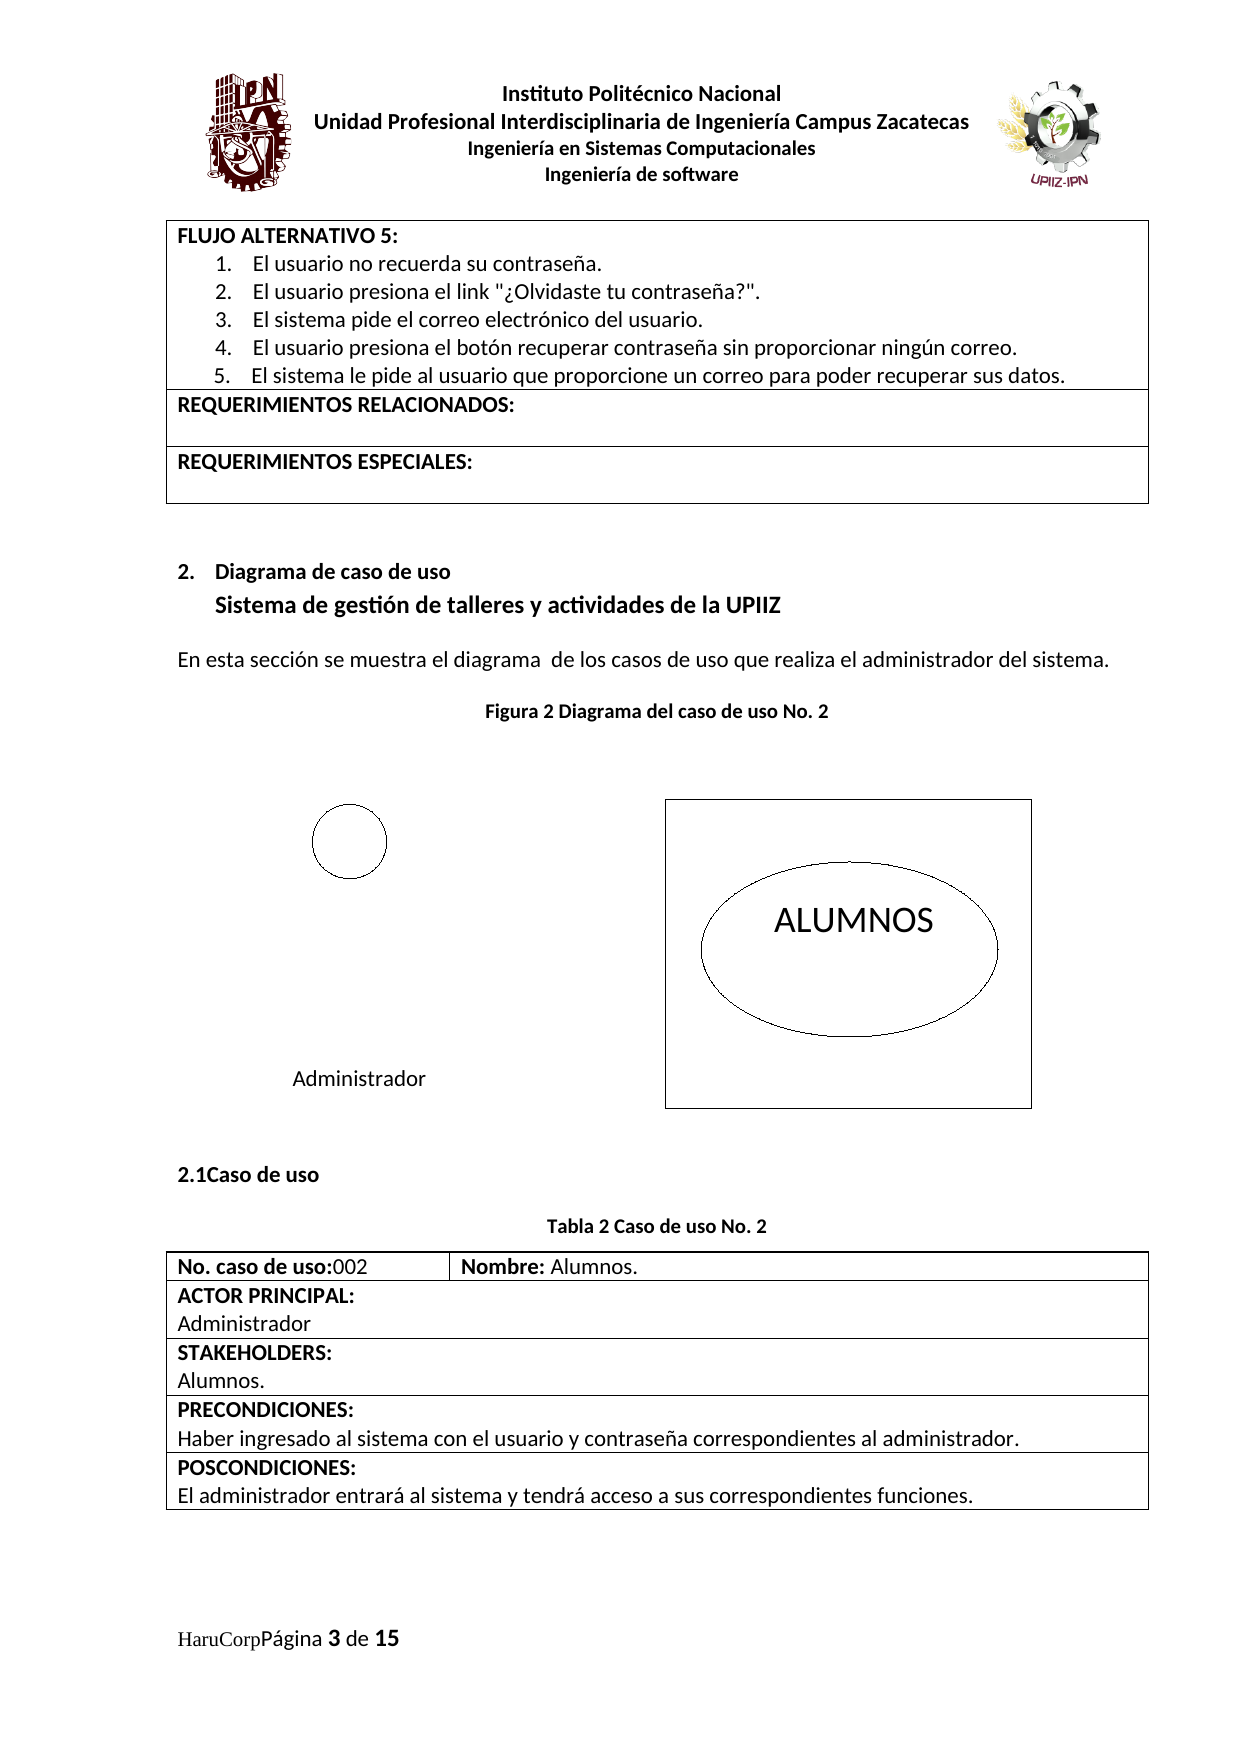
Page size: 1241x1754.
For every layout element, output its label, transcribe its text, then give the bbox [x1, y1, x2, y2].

table_header Nombre: Alumnos. [450, 1253, 1148, 1280]
text Figura 2 Diagrama del caso de uso No. 2 [177, 698, 1137, 724]
table_cell PRECONDICIONES: Haber ingresado al sistema con el usuario y contraseña correspondientes al administrador. [167, 1396, 1148, 1452]
table_cell POSCONDICIONES: El administrador entrará al sistema y tendrá acceso a sus correspondientes funciones. [167, 1453, 1148, 1509]
text En esta sección se muestra el diagrama de los casos de uso que realiza el administrador del sistema. [177, 645, 1137, 673]
text Tabla 2 Caso de uso No. 2 [177, 1213, 1137, 1239]
table_cell REQUERIMIENTOS RELACIONADOS: [167, 390, 1148, 446]
list Sistema de gestión de talleres y actividades de la UPIIZ [215, 589, 1137, 620]
picture [992, 73, 1109, 192]
picture [205, 73, 292, 192]
table_cell REQUERIMIENTOS ESPECIALES: [167, 447, 1148, 503]
text 2.1Caso de uso [177, 1160, 1137, 1188]
list Diagrama de caso de uso [177, 557, 1137, 585]
table_header No. caso de uso:002 [167, 1253, 449, 1280]
table_cell FLUJO ALTERNATIVO 5: 1. El usuario no recuerda su contraseña. 2. El usuario presiona el link "¿Olvidaste tu contraseña?". 3. El sistema pide el correo electrónico del usuario. 4. El usuario presiona el botón recuperar contraseña sin proporcionar ningún correo. 5. El sistema le pide al usuario que proporcione un correo para poder recuperar sus datos. [167, 221, 1148, 389]
table_cell STAKEHOLDERS: Alumnos. [167, 1339, 1148, 1394]
table_cell ACTOR PRINCIPAL: Administrador [167, 1281, 1148, 1337]
